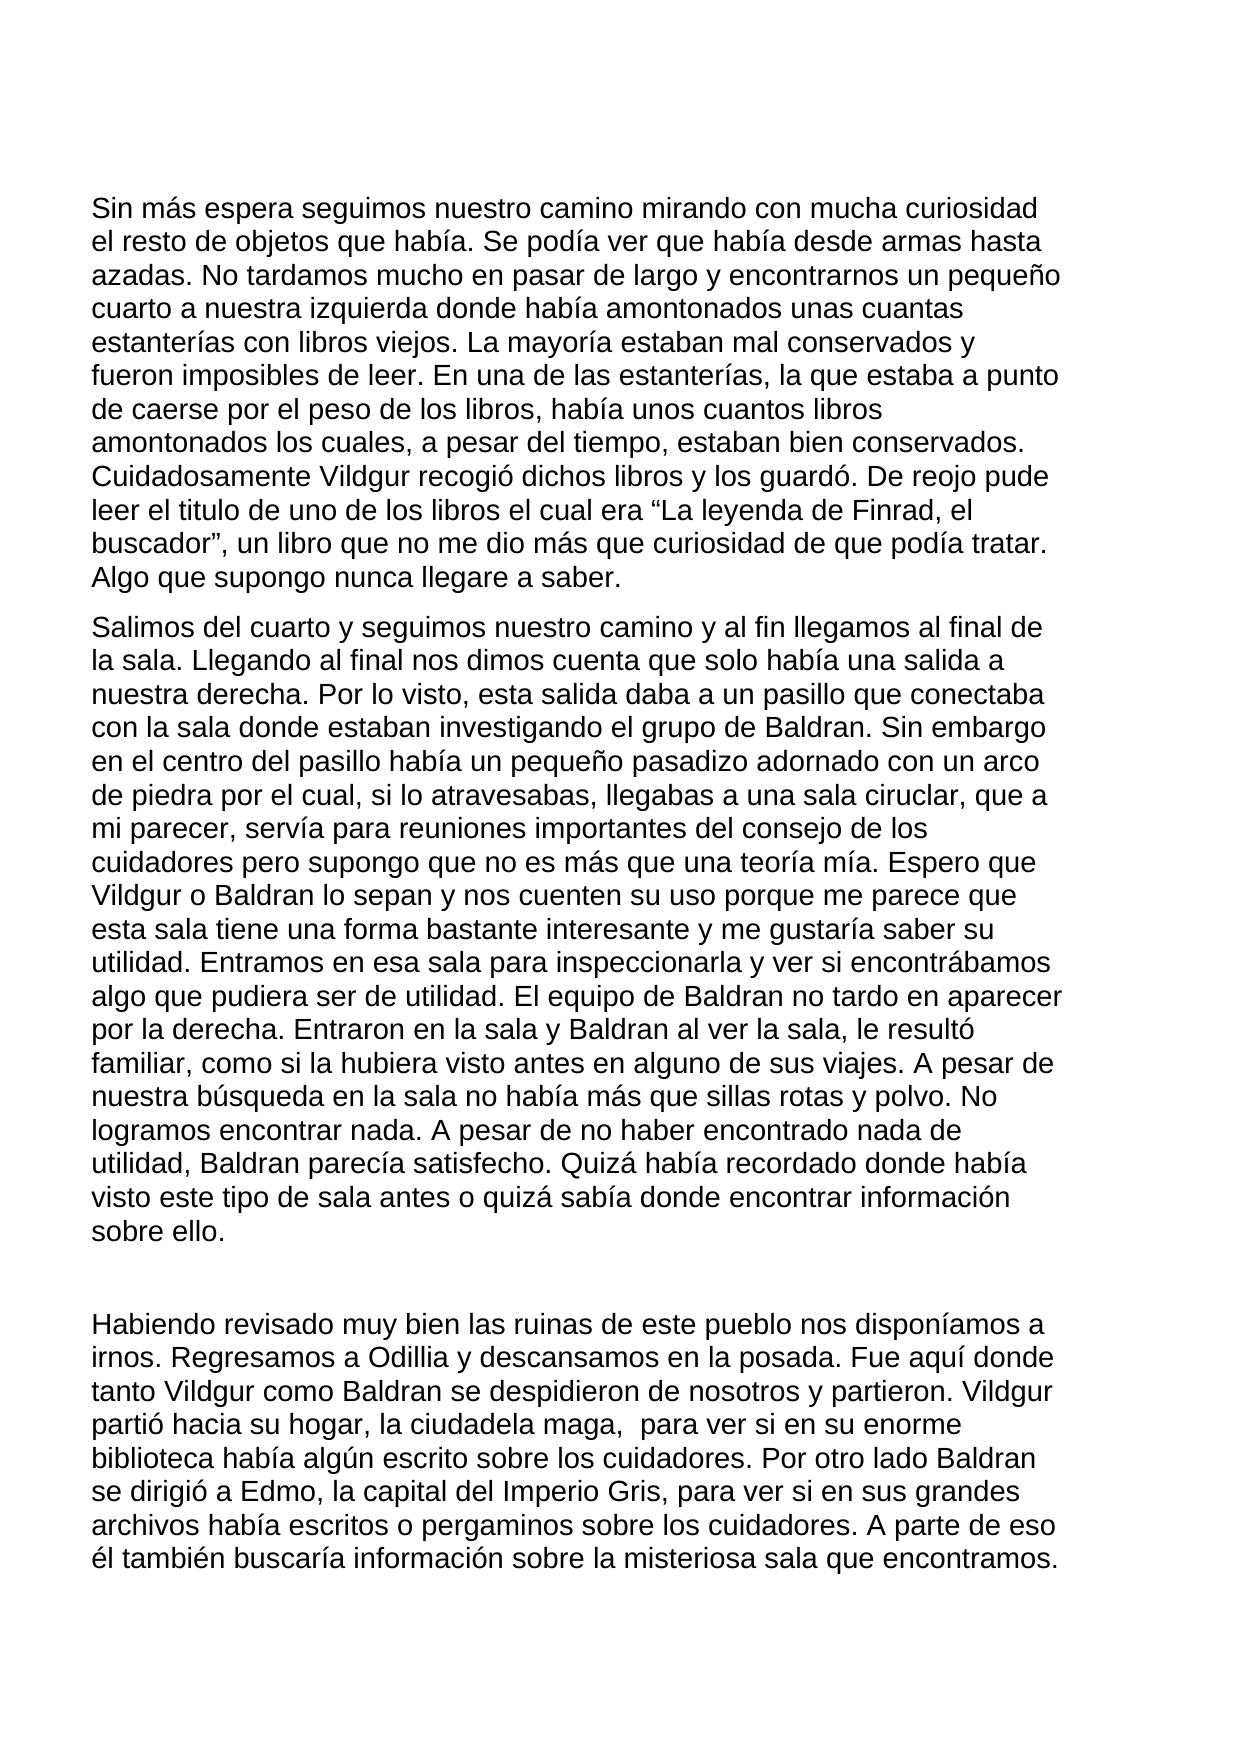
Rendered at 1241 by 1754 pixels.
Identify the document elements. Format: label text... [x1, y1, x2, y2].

text Habiendo revisado muy bien las ruinas de este pueblo nos disponíamos a irnos. Regresamos a Odillia y descansamos en la posada. Fue aquí donde tanto Vildgur como Baldran se despidieron de nosotros y partieron. Vildgur partió hacia su hogar, la ciudadela maga, para ver si en su enorme biblioteca había algún escrito sobre los cuidadores. Por otro lado Baldran se dirigió a Edmo, la capital del Imperio Gris, para ver si en sus grandes archivos había escritos o pergaminos sobre los cuidadores. A parte de eso él también buscaría información sobre la misteriosa sala que encontramos. [91, 1307, 1064, 1575]
text Salimos del cuarto y seguimos nuestro camino y al fin llegamos al final de la sala. Llegando al final nos dimos cuenta que solo había una salida a nuestra derecha. Por lo visto, esta salida daba a un pasillo que conectaba con la sala donde estaban investigando el grupo de Baldran. Sin embargo en el centro del pasillo había un pequeño pasadizo adornado con un arco de piedra por el cual, si lo atravesabas, llegabas a una sala ciruclar, que a mi parecer, servía para reuniones importantes del consejo de los cuidadores pero supongo que no es más que una teoría mía. Espero que Vildgur o Baldran lo sepan y nos cuenten su uso porque me parece que esta sala tiene una forma bastante interesante y me gustaría saber su utilidad. Entramos en esa sala para inspeccionarla y ver si encontrábamos algo que pudiera ser de utilidad. El equipo de Baldran no tardo en aparecer por la derecha. Entraron en la sala y Baldran al ver la sala, le resultó familiar, como si la hubiera visto antes en alguno de sus viajes. A pesar de nuestra búsqueda en la sala no había más que sillas rotas y polvo. No logramos encontrar nada. A pesar de no haber encontrado nada de utilidad, Baldran parecía satisfecho. Quizá había recordado donde había visto este tipo de sala antes o quizá sabía donde encontrar información sobre ello. [91, 610, 1064, 1247]
